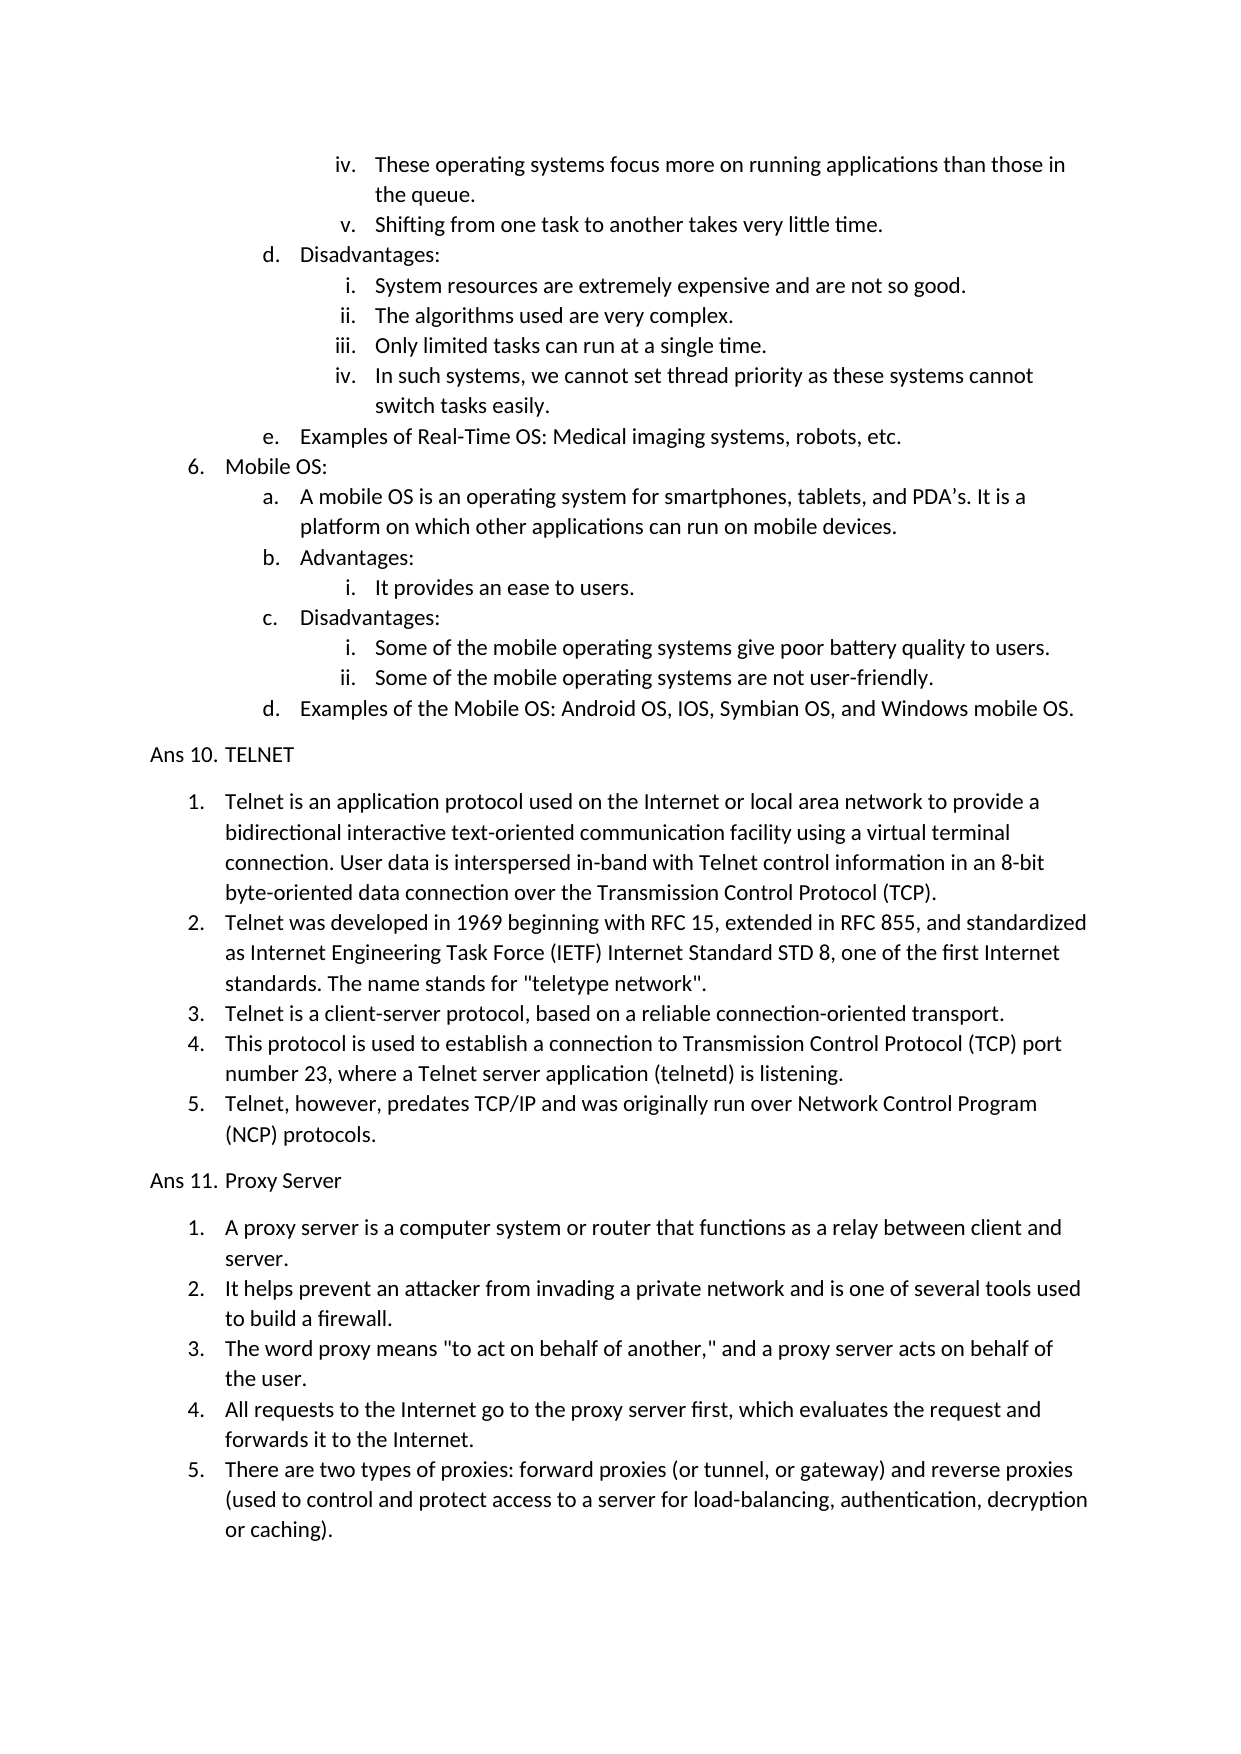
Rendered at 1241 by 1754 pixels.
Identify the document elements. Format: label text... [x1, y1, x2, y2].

list Telnet is a client-server protocol, based on a reliable connection-oriented transport. [187, 999, 1090, 1027]
list There are two types of proxies: forward proxies (or tunnel, or gateway) and reverse proxies (used to control and protect access to a server for load-balancing, authentication, decryption or caching). [187, 1455, 1090, 1544]
list System resources are extremely expensive and are not so good. [356, 271, 1090, 299]
list This protocol is used to establish a connection to Transmission Control Protocol (TCP) port number 23, where a Telnet server application (telnetd) is listening. [187, 1029, 1090, 1087]
list In such systems, we cannot set thread priority as these systems cannot switch tasks easily. [356, 361, 1090, 420]
list Disadvantages: [262, 603, 1090, 631]
list Telnet is an application protocol used on the Internet or local area network to provide a bidirectional interactive text-oriented communication facility using a virtual terminal connection. User data is interspersed in-band with Telnet control information in an 8-bit byte-oriented data connection over the Transmission Control Protocol (TCP). [187, 787, 1090, 906]
list Examples of the Mobile OS: Android OS, IOS, Symbian OS, and Windows mobile OS. [262, 694, 1090, 722]
list Telnet, however, predates TCP/IP and was originally run over Network Control Program (NCP) protocols. [187, 1089, 1090, 1148]
text Ans 11. Proxy Server [150, 1167, 1090, 1195]
list A mobile OS is an operating system for smartphones, tablets, and PDA’s. It is a platform on which other applications can run on mobile devices. [262, 482, 1090, 541]
list All requests to the Internet go to the proxy server first, which evaluates the request and forwards it to the Internet. [187, 1395, 1090, 1453]
list Telnet was developed in 1969 beginning with RFC 15, extended in RFC 855, and standardized as Internet Engineering Task Force (IETF) Internet Standard STD 8, one of the first Internet standards. The name stands for "teletype network". [187, 908, 1090, 997]
list Some of the mobile operating systems are not user-friendly. [356, 663, 1090, 692]
list Only limited tasks can run at a single time. [356, 331, 1090, 359]
list The word proxy means "to act on behalf of another," and a proxy server acts on behalf of the user. [187, 1334, 1090, 1393]
list It provides an ease to users. [356, 573, 1090, 601]
list Examples of Real-Time OS: Medical imaging systems, robots, etc. [262, 422, 1090, 450]
list It helps prevent an attacker from invading a private network and is one of several tools used to build a firewall. [187, 1274, 1090, 1332]
list Advantages: [262, 543, 1090, 571]
list Disadvantages: [262, 241, 1090, 269]
text Ans 10. TELNET [150, 741, 1090, 769]
list Shifting from one task to another takes very little time. [356, 210, 1090, 238]
list Some of the mobile operating systems give poor battery quality to users. [356, 633, 1090, 661]
list Mobile OS: [187, 452, 1090, 480]
list A proxy server is a computer system or router that functions as a relay between client and server. [187, 1213, 1090, 1272]
list These operating systems focus more on running applications than those in the queue. [356, 150, 1090, 208]
list The algorithms used are very complex. [356, 301, 1090, 329]
